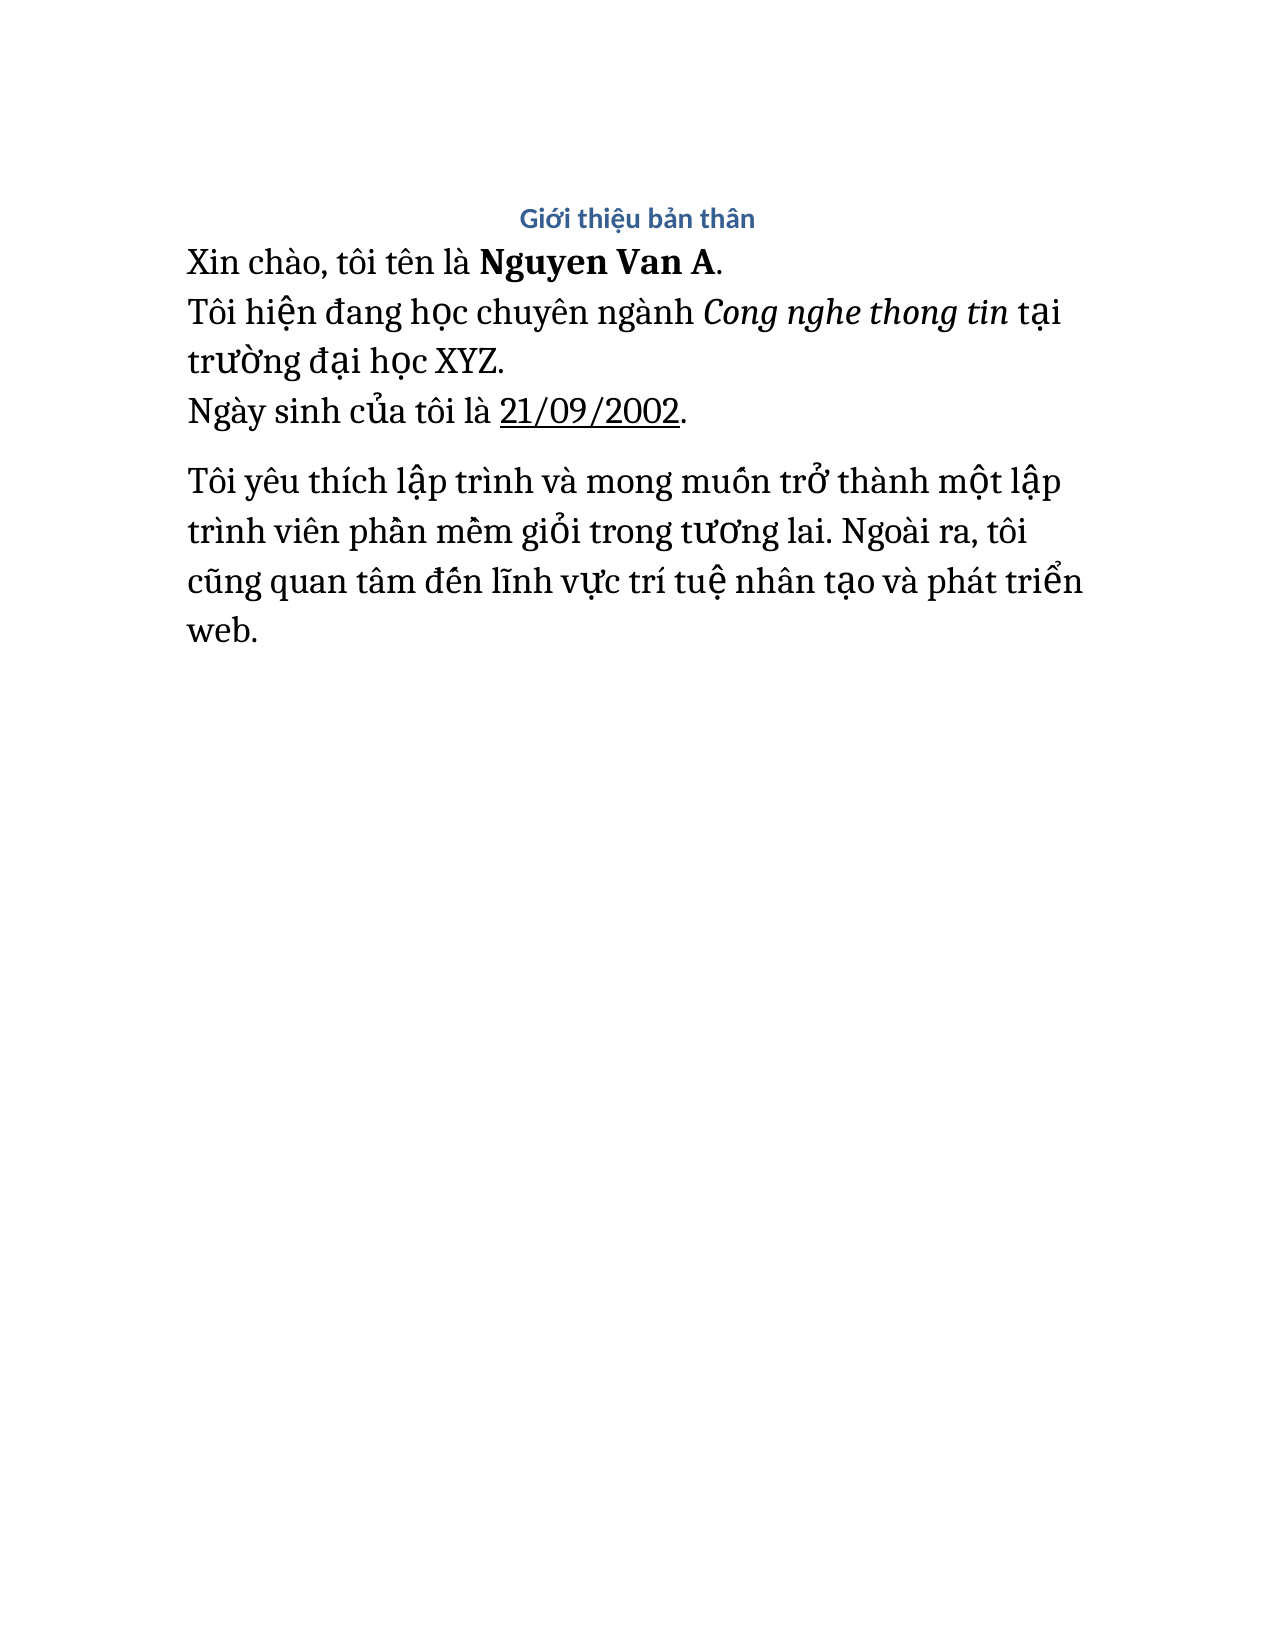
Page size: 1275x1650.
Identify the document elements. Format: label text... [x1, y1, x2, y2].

text Xin chào, tôi tên là Nguyen Van A. Tôi hiện đang học chuyên ngành Cong nghe thong tin tại trường đại học XYZ. Ngày sinh của tôi là 21/09/2002. [187, 241, 1087, 433]
subtitle Giới thiệu bản thân [187, 200, 1087, 236]
text Tôi yêu thích lập trình và mong muốn trở thành một lập trình viên phần mềm giỏi trong tương lai. Ngoài ra, tôi cũng quan tâm đến lĩnh vực trí tuệ nhân tạo và phát triển web. [187, 460, 1087, 652]
